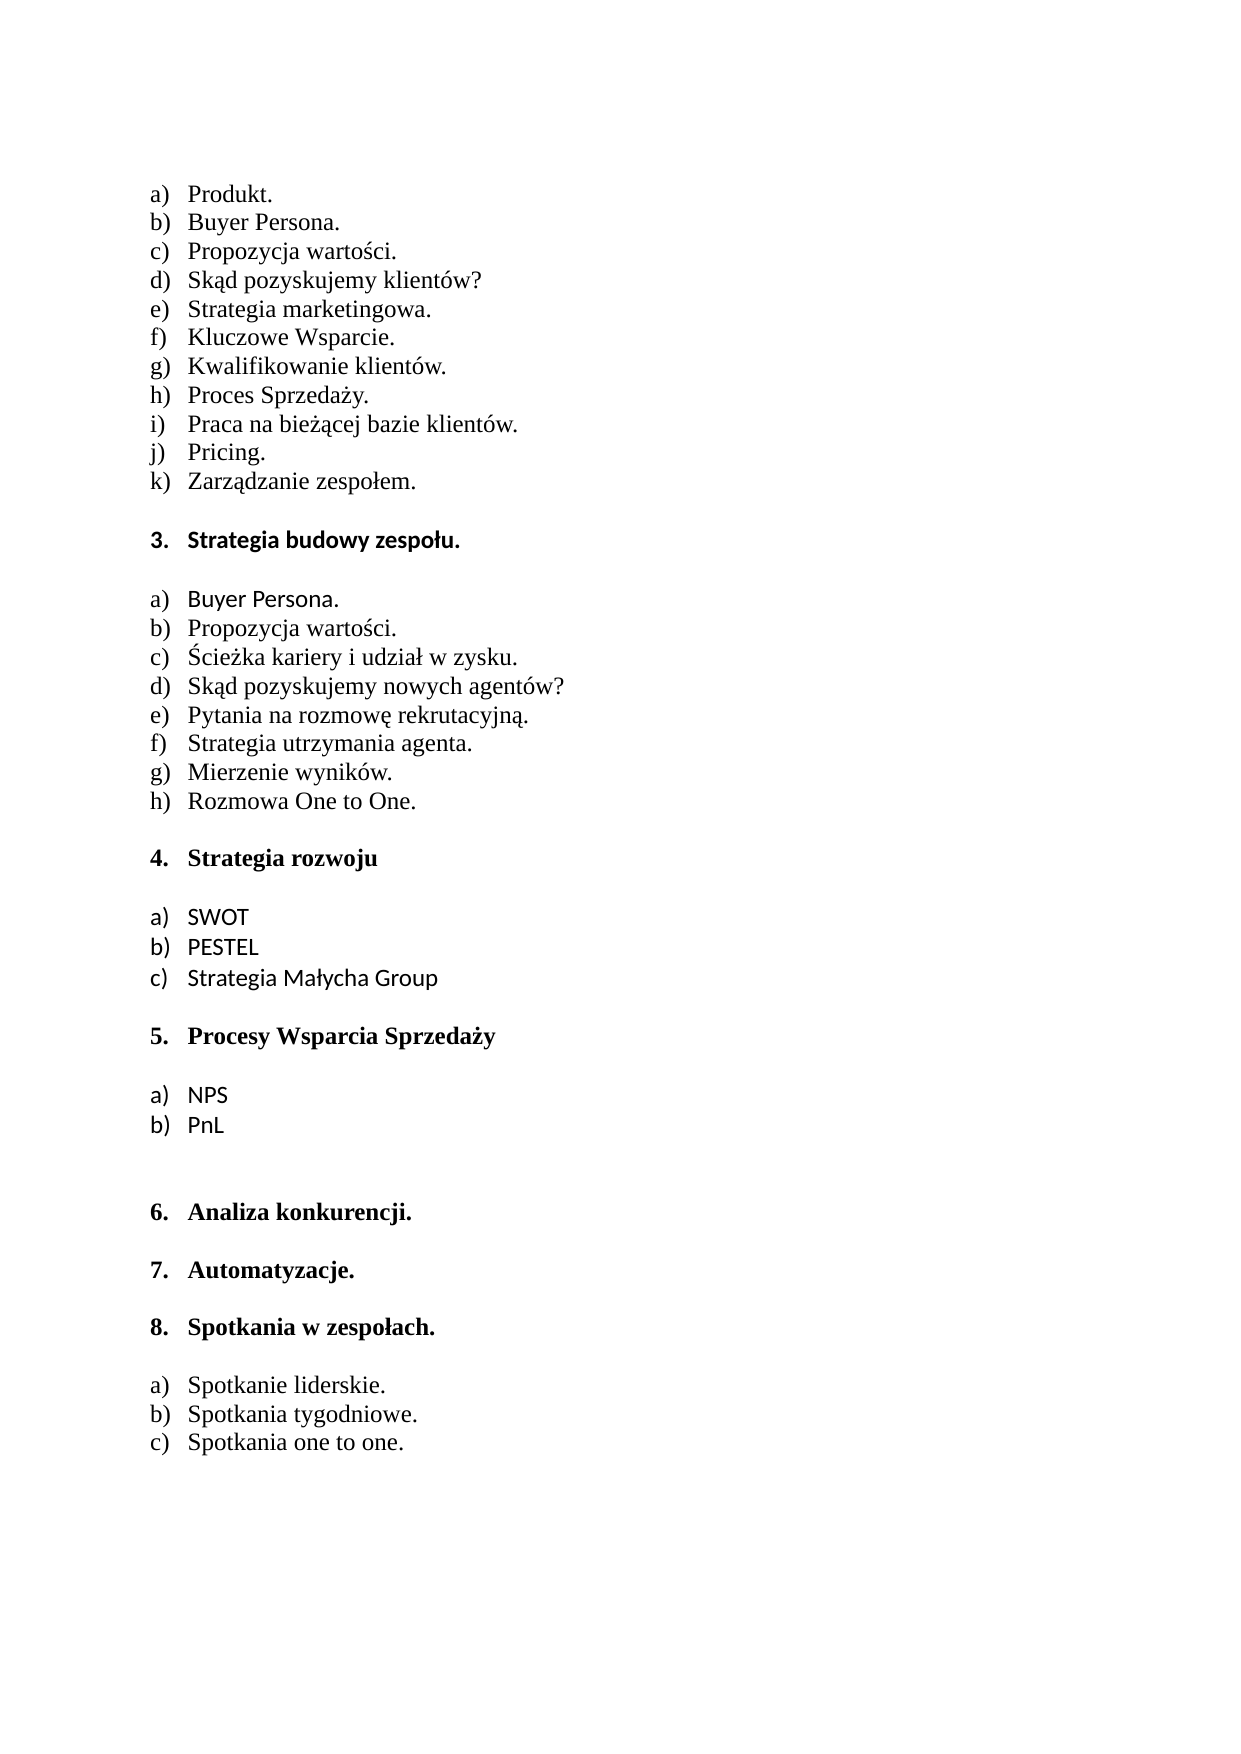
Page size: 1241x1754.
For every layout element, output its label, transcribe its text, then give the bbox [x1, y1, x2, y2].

list Mierzenie wyników. [150, 757, 1090, 786]
list Buyer Persona. [150, 207, 1090, 236]
list Produkt. [150, 179, 1090, 207]
list Analiza konkurencji. [150, 1197, 1090, 1226]
list Spotkania w zespołach. [150, 1312, 1090, 1341]
list Ścieżka kariery i udział w zysku. [150, 642, 1090, 671]
list PnL [150, 1109, 1090, 1140]
list Proces Sprzedaży. [150, 380, 1090, 409]
list Spotkania one to one. [150, 1427, 1090, 1456]
list Praca na bieżącej bazie klientów. [150, 409, 1090, 437]
list Propozycja wartości. [150, 613, 1090, 642]
list Zarządzanie zespołem. [150, 466, 1090, 495]
list SWOT [150, 901, 1090, 932]
list PESTEL [150, 932, 1090, 962]
list Propozycja wartości. [150, 236, 1090, 265]
list Kwalifikowanie klientów. [150, 351, 1090, 380]
list Automatyzacje. [150, 1255, 1090, 1284]
list Skąd pozyskujemy klientów? [150, 265, 1090, 294]
list Strategia marketingowa. [150, 294, 1090, 322]
list Strategia Małycha Group [150, 962, 1090, 993]
list Procesy Wsparcia Sprzedaży [150, 1021, 1090, 1050]
list Kluczowe Wsparcie. [150, 322, 1090, 351]
list Strategia utrzymania agenta. [150, 728, 1090, 757]
list Pytania na rozmowę rekrutacyjną. [150, 700, 1090, 728]
list NPS [150, 1079, 1090, 1109]
list Spotkania tygodniowe. [150, 1399, 1090, 1427]
list Rozmowa One to One. [150, 786, 1090, 815]
list Strategia rozwoju [150, 843, 1090, 872]
list Buyer Persona. [150, 583, 1090, 613]
list Skąd pozyskujemy nowych agentów? [150, 671, 1090, 700]
list Pricing. [150, 437, 1090, 466]
list Spotkanie liderskie. [150, 1370, 1090, 1399]
list Strategia budowy zespołu. [150, 524, 1090, 554]
